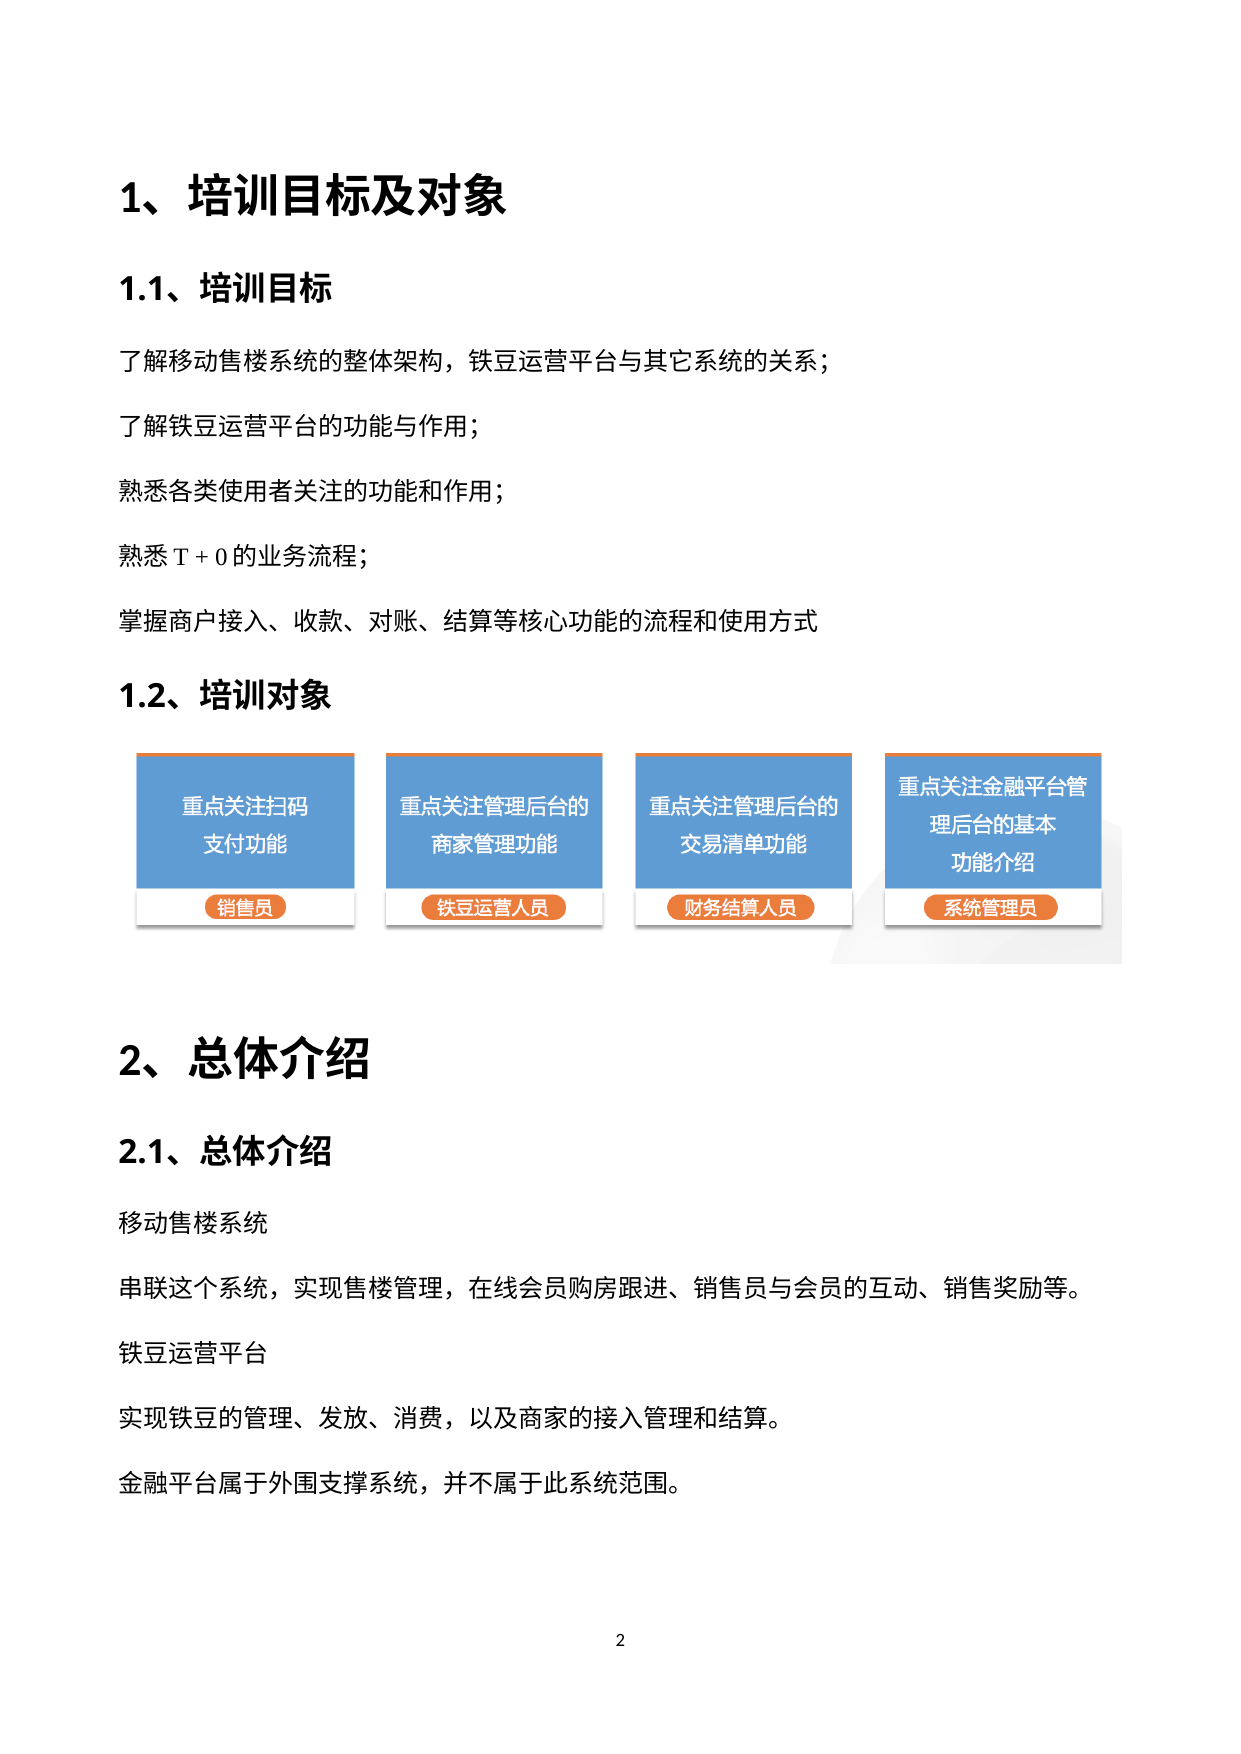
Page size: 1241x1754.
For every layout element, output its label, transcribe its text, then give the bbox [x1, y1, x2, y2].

text 熟悉T + 0的业务流程； [118, 522, 1122, 587]
text 掌握商户接入、收款、对账、结算等核心功能的流程和使用方式 [118, 587, 1122, 652]
text 了解移动售楼系统的整体架构，铁豆运营平台与其它系统的关系； [118, 327, 1122, 392]
text 铁豆运营平台 [118, 1319, 1122, 1384]
picture [118, 733, 1122, 964]
subtitle 1.2、培训对象 [118, 660, 1122, 725]
text 串联这个系统，实现售楼管理，在线会员购房跟进、销售员与会员的互动、销售奖励等。 [118, 1254, 1122, 1319]
text 了解铁豆运营平台的功能与作用； [118, 392, 1122, 457]
text 移动售楼系统 [118, 1189, 1122, 1254]
text 金融平台属于外围支撑系统，并不属于此系统范围。 [118, 1449, 1122, 1514]
text 实现铁豆的管理、发放、消费，以及商家的接入管理和结算。 [118, 1384, 1122, 1449]
text 熟悉各类使用者关注的功能和作用； [118, 457, 1122, 522]
subtitle 2.1、总体介绍 [118, 1116, 1122, 1181]
subtitle 2、总体介绍 [118, 1006, 1122, 1104]
subtitle 1.1、培训目标 [118, 254, 1122, 319]
subtitle 1、培训目标及对象 [118, 144, 1122, 241]
